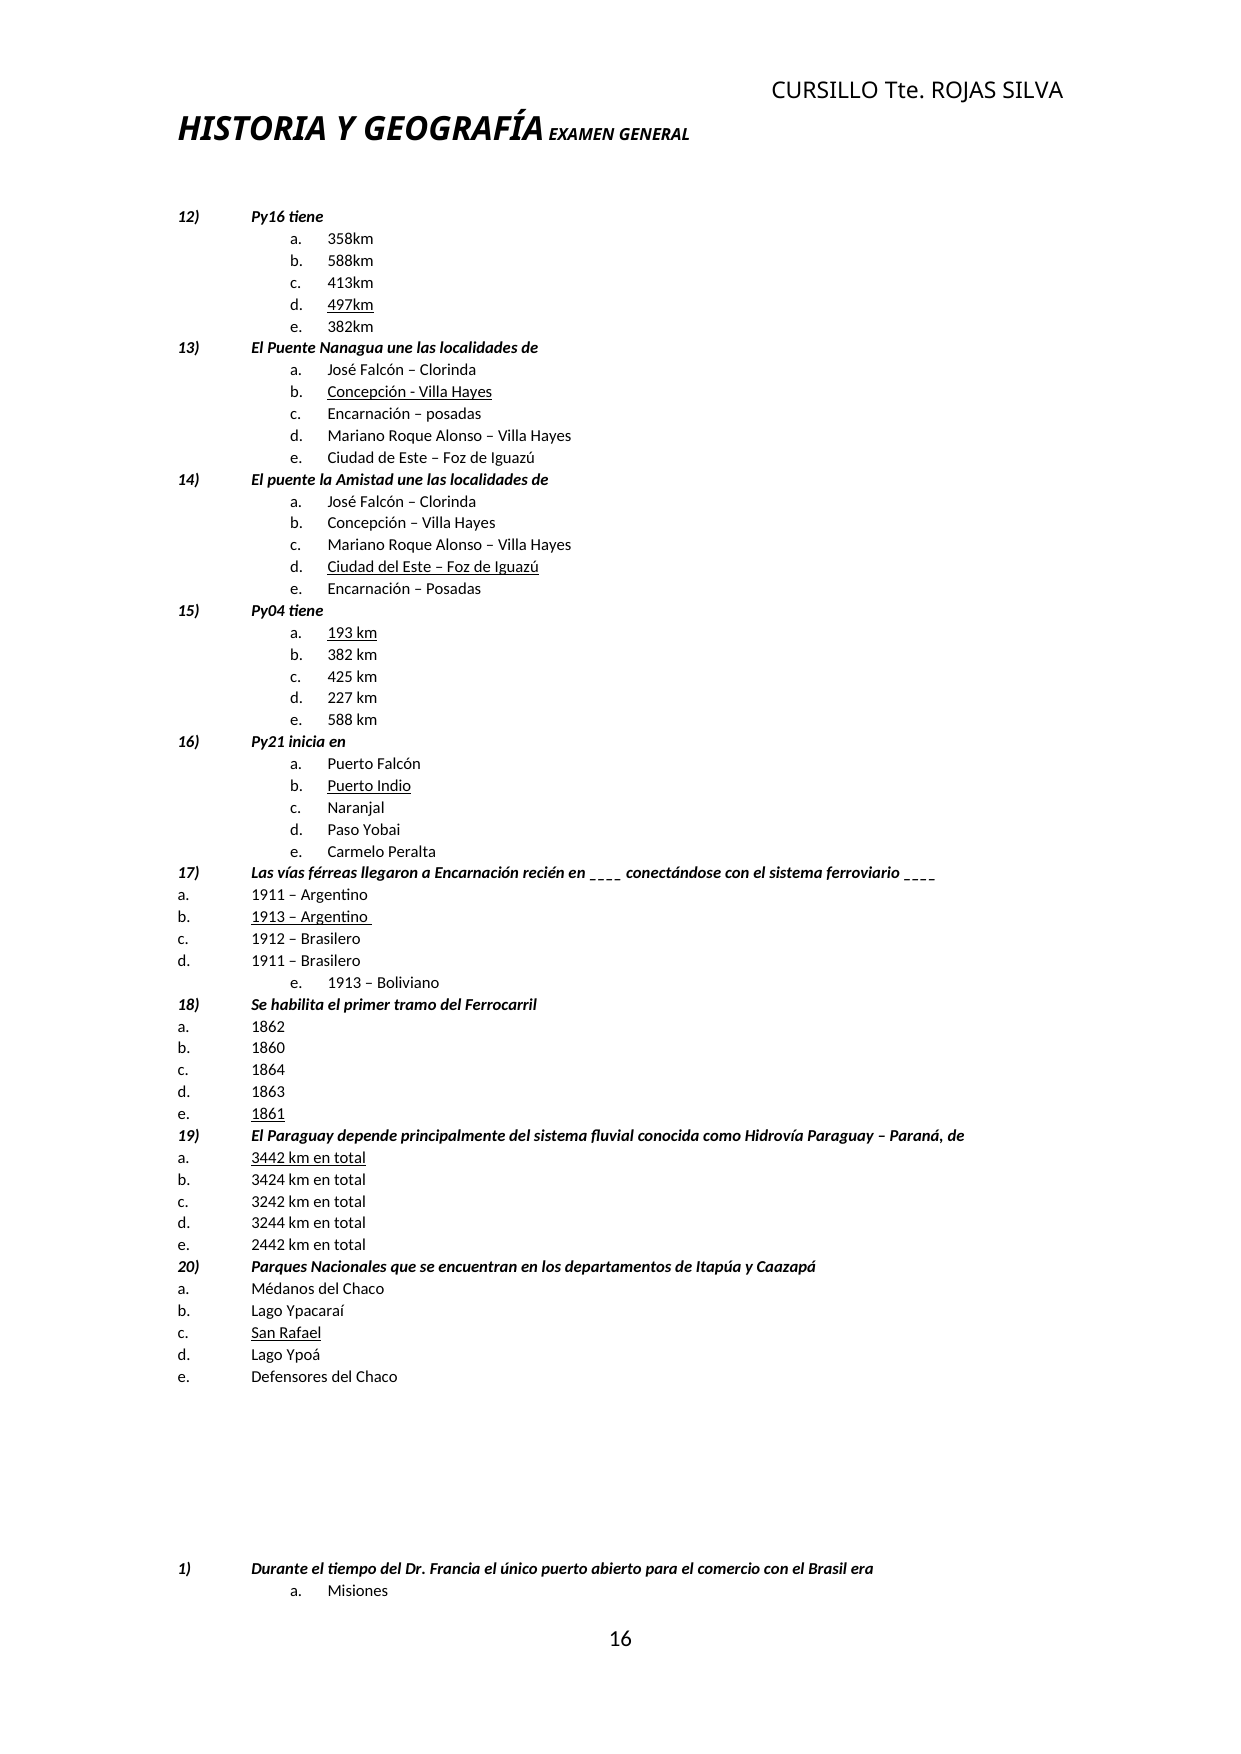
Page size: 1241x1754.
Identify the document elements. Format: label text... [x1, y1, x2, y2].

list 3244 km en total [177, 1213, 1063, 1233]
list Py04 tiene [177, 600, 1063, 621]
list 3242 km en total [177, 1191, 1063, 1211]
list 1863 [177, 1081, 1063, 1102]
list Encarnación – posadas [290, 403, 1063, 424]
list Durante el tiempo del Dr. Francia el único puerto abierto para el comercio con el Brasil era [177, 1558, 1063, 1579]
list Encarnación – Posadas [290, 578, 1063, 599]
list Misiones [290, 1580, 1063, 1601]
list 588 km [290, 709, 1063, 730]
list 588km [290, 250, 1063, 271]
list José Falcón – Clorinda [290, 359, 1063, 380]
list 1911 – Brasilero [177, 950, 1063, 971]
list 227 km [290, 688, 1063, 708]
list 1862 [177, 1016, 1063, 1036]
list 3424 km en total [177, 1169, 1063, 1189]
list El Puente Nanagua une las localidades de [177, 338, 1063, 358]
list 425 km [290, 666, 1063, 686]
list El Paraguay depende principalmente del sistema fluvial conocida como Hidrovía Paraguay – Paraná, de [177, 1125, 1063, 1146]
list 193 km [290, 622, 1063, 642]
list Puerto Falcón [290, 753, 1063, 774]
list 382 km [290, 644, 1063, 664]
list El puente la Amistad une las localidades de [177, 469, 1063, 489]
list 3442 km en total [177, 1147, 1063, 1167]
list 1913 – Argentino [177, 906, 1063, 927]
list Puerto Indio [290, 775, 1063, 796]
list Ciudad del Este – Foz de Iguazú [290, 556, 1063, 577]
list 382km [290, 316, 1063, 336]
list 1911 – Argentino [177, 884, 1063, 905]
list Se habilita el primer tramo del Ferrocarril [177, 994, 1063, 1014]
list Concepción – Villa Hayes [290, 513, 1063, 533]
list Lago Ypoá [177, 1344, 1063, 1364]
list Concepción - Villa Hayes [290, 381, 1063, 402]
list 413km [290, 272, 1063, 292]
list Naranjal [290, 797, 1063, 817]
list Lago Ypacaraí [177, 1300, 1063, 1321]
list 1912 – Brasilero [177, 928, 1063, 949]
list Mariano Roque Alonso – Villa Hayes [290, 425, 1063, 446]
list 2442 km en total [177, 1234, 1063, 1255]
list Py16 tiene [177, 206, 1063, 227]
list Paso Yobai [290, 819, 1063, 839]
list 497km [290, 294, 1063, 314]
list 1861 [177, 1103, 1063, 1124]
list San Rafael [177, 1322, 1063, 1342]
list Médanos del Chaco [177, 1278, 1063, 1299]
list Defensores del Chaco [177, 1366, 1063, 1386]
list Las vías férreas llegaron a Encarnación recién en ____ conectándose con el sistema ferroviario ____ [177, 863, 1063, 883]
list Carmelo Peralta [290, 841, 1063, 861]
list 1860 [177, 1038, 1063, 1058]
list 1864 [177, 1059, 1063, 1080]
list Py21 inicia en [177, 731, 1063, 752]
list 358km [290, 228, 1063, 249]
list 1913 – Boliviano [290, 972, 1063, 992]
list Parques Nacionales que se encuentran en los departamentos de Itapúa y Caazapá [177, 1256, 1063, 1277]
list Mariano Roque Alonso – Villa Hayes [290, 534, 1063, 555]
list José Falcón – Clorinda [290, 491, 1063, 511]
list Ciudad de Este – Foz de Iguazú [290, 447, 1063, 467]
